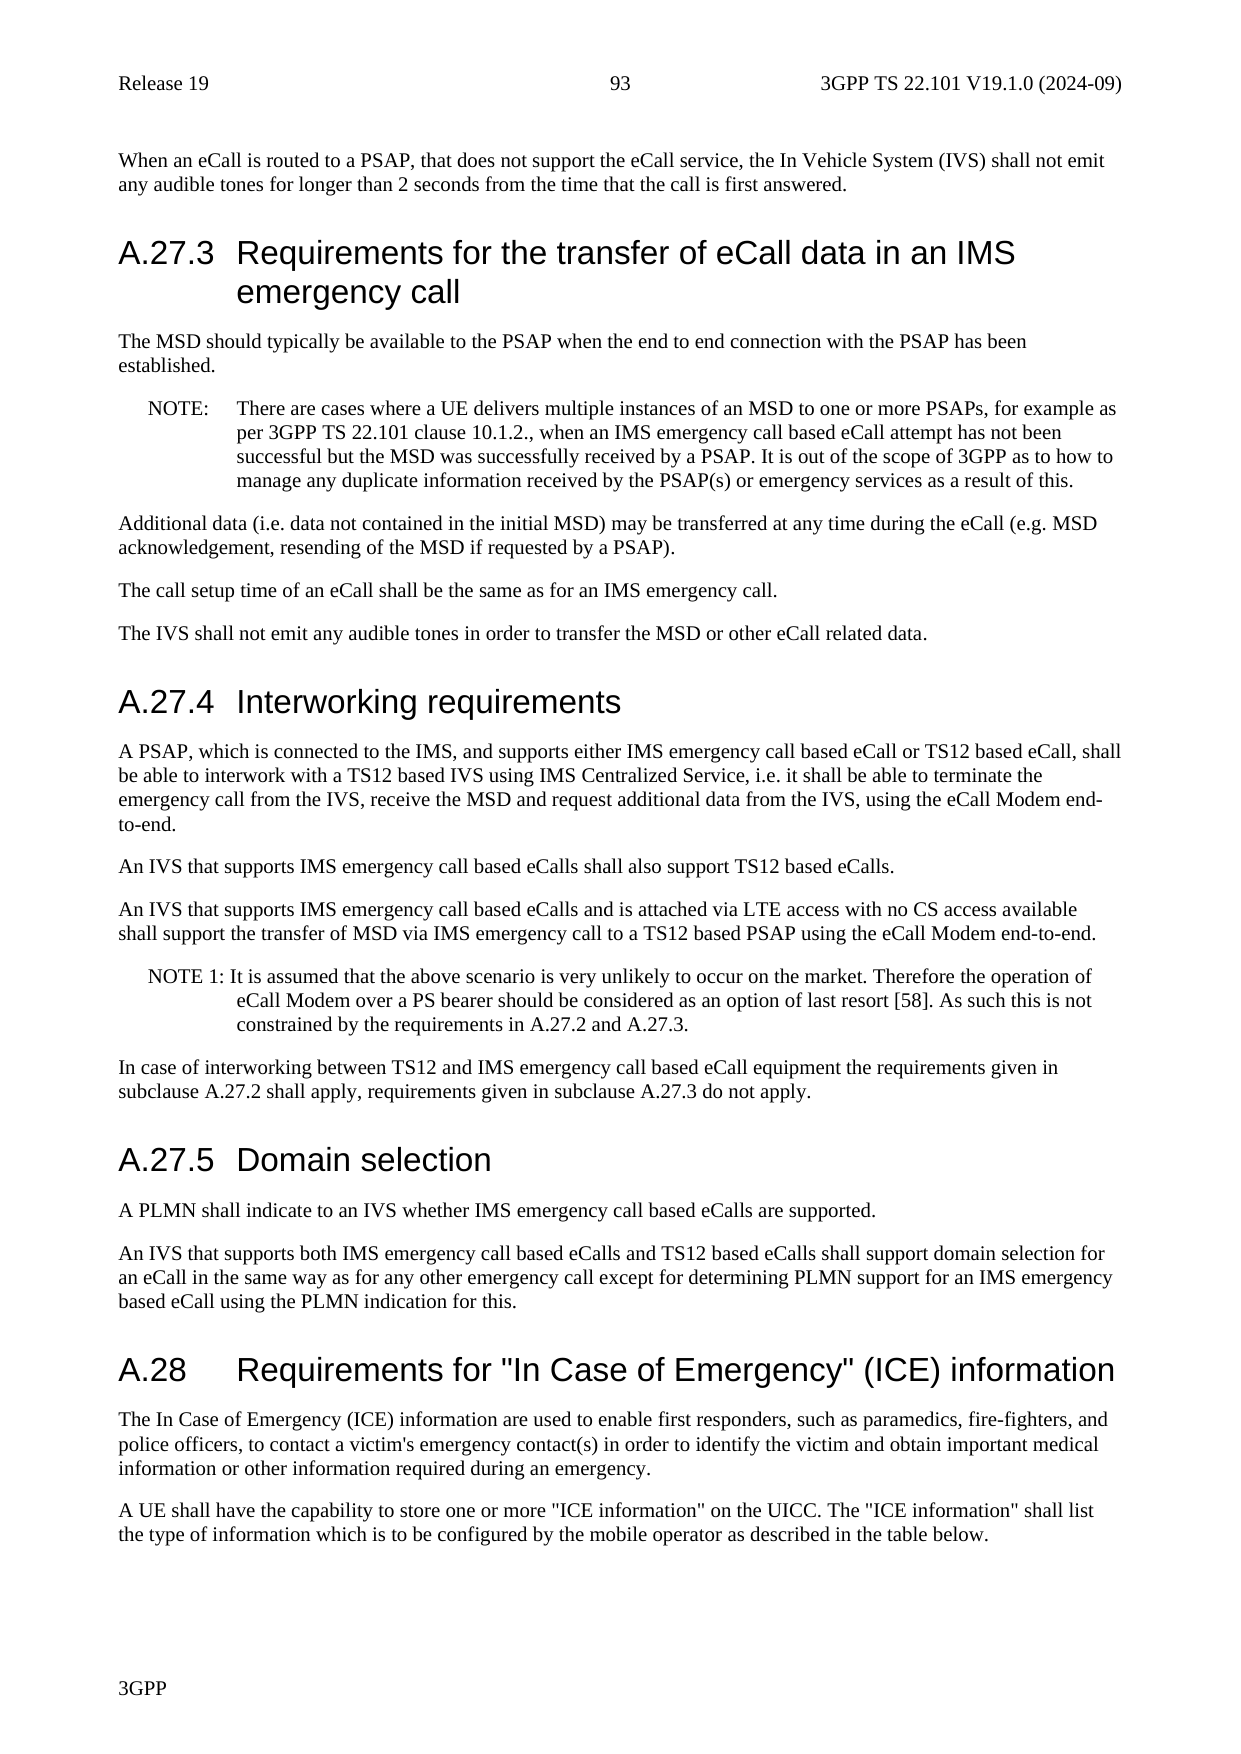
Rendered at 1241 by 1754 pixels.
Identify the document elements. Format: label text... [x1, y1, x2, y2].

subtitle A.27.5 Domain selection [118, 1141, 1122, 1179]
subtitle A.27.3 Requirements for the transfer of eCall data in an IMS emergency call [118, 233, 1122, 310]
text NOTE: There are cases where a UE delivers multiple instances of an MSD to one or more PSAPs, for example as per 3GPP TS 22.101 clause 10.1.2., when an IMS emergency call based eCall attempt has not been successful but the MSD was successfully received by a PSAP. It is out of the scope of 3GPP as to how to manage any duplicate information received by the PSAP(s) or emergency services as a result of this. [148, 396, 1122, 492]
text An IVS that supports both IMS emergency call based eCalls and TS12 based eCalls shall support domain selection for an eCall in the same way as for any other emergency call except for determining PLMN support for an IMS emergency based eCall using the PLMN indication for this. [118, 1241, 1122, 1313]
text An IVS that supports IMS emergency call based eCalls and is attached via LTE access with no CS access available shall support the transfer of MSD via IMS emergency call to a TS12 based PSAP using the eCall Modem end-to-end. [118, 897, 1122, 945]
text The call setup time of an eCall shall be the same as for an IMS emergency call. [118, 578, 1122, 602]
text An IVS that supports IMS emergency call based eCalls shall also support TS12 based eCalls. [118, 854, 1122, 878]
text A PLMN shall indicate to an IVS whether IMS emergency call based eCalls are supported. [118, 1198, 1122, 1222]
subtitle A.27.4 Interworking requirements [118, 682, 1122, 721]
text When an eCall is routed to a PSAP, that does not support the eCall service, the In Vehicle System (IVS) shall not emit any audible tones for longer than 2 seconds from the time that the call is first answered. [118, 148, 1122, 196]
text The IVS shall not emit any audible tones in order to transfer the MSD or other eCall related data. [118, 621, 1122, 644]
text NOTE 1: It is assumed that the above scenario is very unlikely to occur on the market. Therefore the operation of eCall Modem over a PS bearer should be considered as an option of last resort [58]. As such this is not constrained by the requirements in A.27.2 and A.27.3. [148, 964, 1122, 1036]
text A UE shall have the capability to store one or more "ICE rmation" on the UICC. The "ICE rmation" shall list the type of rmation which is to be configured by the mobile operator as described in the table below. [118, 1498, 1122, 1546]
text A PSAP, which is connected to the IMS, and supports either IMS emergency call based eCall or TS12 based eCall, shall be able to interwork with a TS12 based IVS using IMS Centralized Service, i.e. it shall be able to terminate the emergency call from the IVS, receive the MSD and request additional data from the IVS, using the eCall Modem end-to-end. [118, 739, 1122, 836]
text Additional data (i.e. data not contained in the initial MSD) may be transferred at any time during the eCall (e.g. MSD acknowledgement, resending of the MSD if requested by a PSAP). [118, 511, 1122, 559]
text The MSD should typically be available to the PSAP when the end to end connection with the PSAP has been established. [118, 329, 1122, 377]
text The In Case of Emergency (ICE) rmation are used to enable first responders, such as paramedics, fire-fighters, and police officers, to contact a victim's emergency contact(s) in order to identify the victim and obtain important medical rmation or other rmation required during an emergency. [118, 1407, 1122, 1479]
text In case of interworking between TS12 and IMS emergency call based eCall equipment the requirements given in subclause A.27.2 shall apply, requirements given in subclause A.27.3 do not apply. [118, 1055, 1122, 1103]
subtitle A.28 Requirements for "In Case of Emergency" (ICE) rmation [118, 1350, 1122, 1389]
